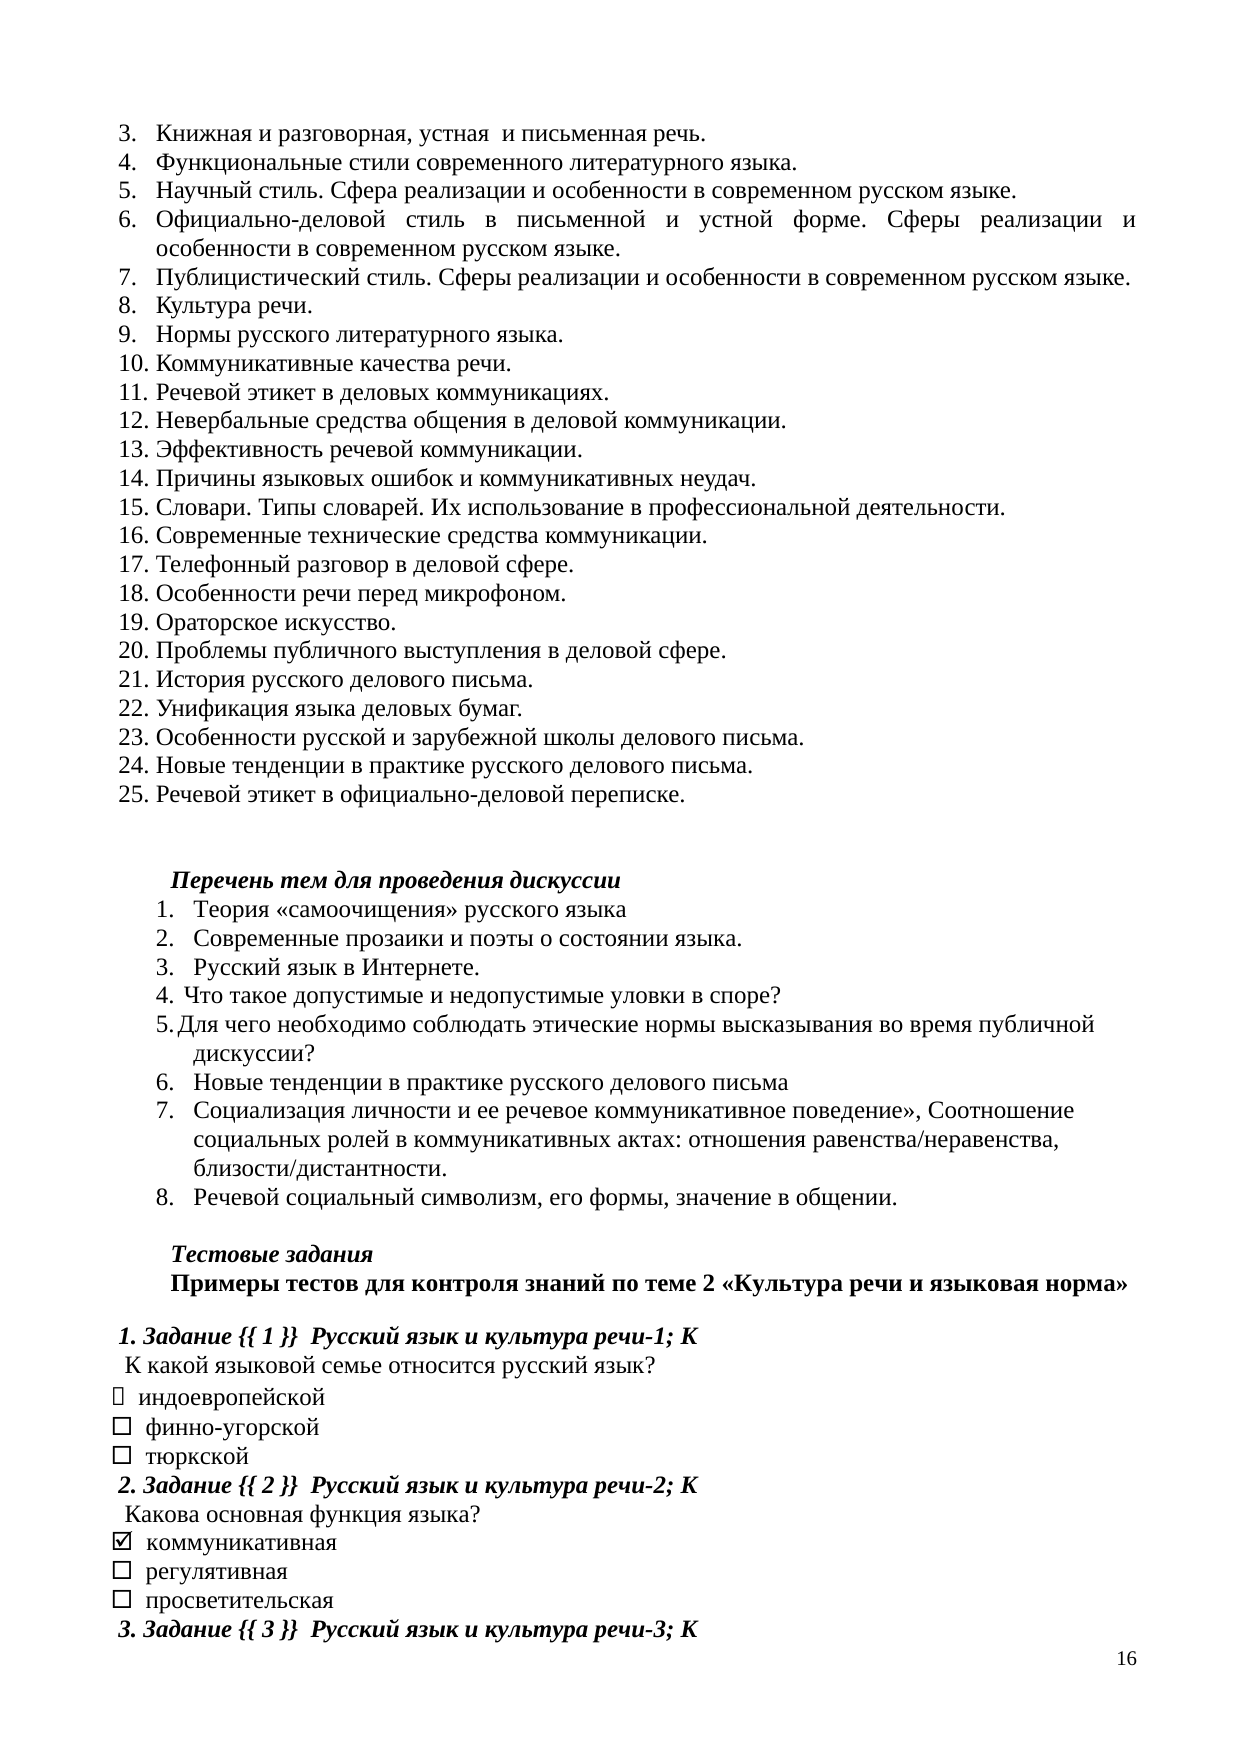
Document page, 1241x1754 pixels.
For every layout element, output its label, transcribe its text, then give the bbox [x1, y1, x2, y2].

text просветительская [111, 1585, 1137, 1614]
list Социализация личности и ее речевое коммуникативное поведение», Соотношение социальных ролей в коммуникативных актах: отношения равенства/неравенства, близости/дистантности. [156, 1096, 1137, 1182]
list Функциональные стили современного литературного языка. [118, 147, 1137, 176]
list История русского делового письма. [118, 664, 1137, 693]
list Нормы русского литературного языка. [118, 319, 1137, 348]
list Русский язык в Интернете. [156, 952, 1137, 981]
text  индоевропейской [111, 1378, 1137, 1412]
text 1. Задание {{ 1 }} Русский язык и культура речи-1; K [118, 1321, 1137, 1350]
list Культура речи. [118, 291, 1137, 319]
list Невербальные средства общения в деловой коммуникации. [118, 406, 1137, 434]
text 2. Задание {{ 2 }} Русский язык и культура речи-2; K [118, 1470, 1137, 1499]
list Особенности русской и зарубежной школы делового письма. [118, 722, 1137, 751]
text тюркской [111, 1441, 1137, 1470]
list Перечень тем для проведения дискуссии [170, 866, 1137, 894]
text Примеры тестов для контроля знаний по теме 2 «Культура речи и языковая норма» [170, 1268, 1137, 1297]
list Современные технические средства коммуникации. [118, 521, 1137, 549]
list Речевой этикет в деловых коммуникациях. [118, 377, 1137, 406]
list Речевой этикет в официально-деловой переписке. [118, 779, 1137, 808]
text 3. Задание {{ 3 }} Русский язык и культура речи-3; K [118, 1614, 1137, 1642]
list Причины языковых ошибок и коммуникативных неудач. [118, 463, 1137, 492]
text финно-угорской [111, 1412, 1137, 1441]
list Особенности речи перед микрофоном. [118, 578, 1137, 607]
list Новые тенденции в практике русского делового письма [156, 1067, 1137, 1096]
list Официально-деловой стиль в письменной и устной форме. Сферы реализации и особенности в современном русском языке. [118, 204, 1137, 262]
text Какова основная функция языка? [118, 1499, 1137, 1527]
list Научный стиль. Сфера реализации и особенности в современном русском языке. [118, 176, 1137, 204]
list Что такое допустимые и недопустимые уловки в споре? [156, 981, 1137, 1009]
list Эффективность речевой коммуникации. [118, 434, 1137, 463]
list Словари. Типы словарей. Их использование в профессиональной деятельности. [118, 492, 1137, 521]
text К какой языковой семье относится русский язык? [118, 1350, 1137, 1378]
list Для чего необходимо соблюдать этические нормы высказывания во время публичной дискуссии? [156, 1009, 1137, 1067]
text коммуникативная [111, 1527, 1137, 1556]
list Тестовые задания [170, 1239, 1137, 1268]
list Коммуникативные качества речи. [118, 348, 1137, 377]
list Речевой социальный символизм, его формы, значение в общении. [156, 1182, 1137, 1211]
list Ораторское искусство. [118, 607, 1137, 636]
list Книжная и разговорная, устная и письменная речь. [118, 118, 1137, 147]
list Проблемы публичного выступления в деловой сфере. [118, 636, 1137, 664]
list Публицистический стиль. Сферы реализации и особенности в современном русском языке. [118, 262, 1137, 291]
text регулятивная [111, 1556, 1137, 1585]
list Новые тенденции в практике русского делового письма. [118, 751, 1137, 779]
list Теория «самоочищения» русского языка [156, 894, 1137, 923]
list Телефонный разговор в деловой сфере. [118, 549, 1137, 578]
list Унификация языка деловых бумаг. [118, 693, 1137, 722]
list Современные прозаики и поэты о состоянии языка. [156, 923, 1137, 952]
